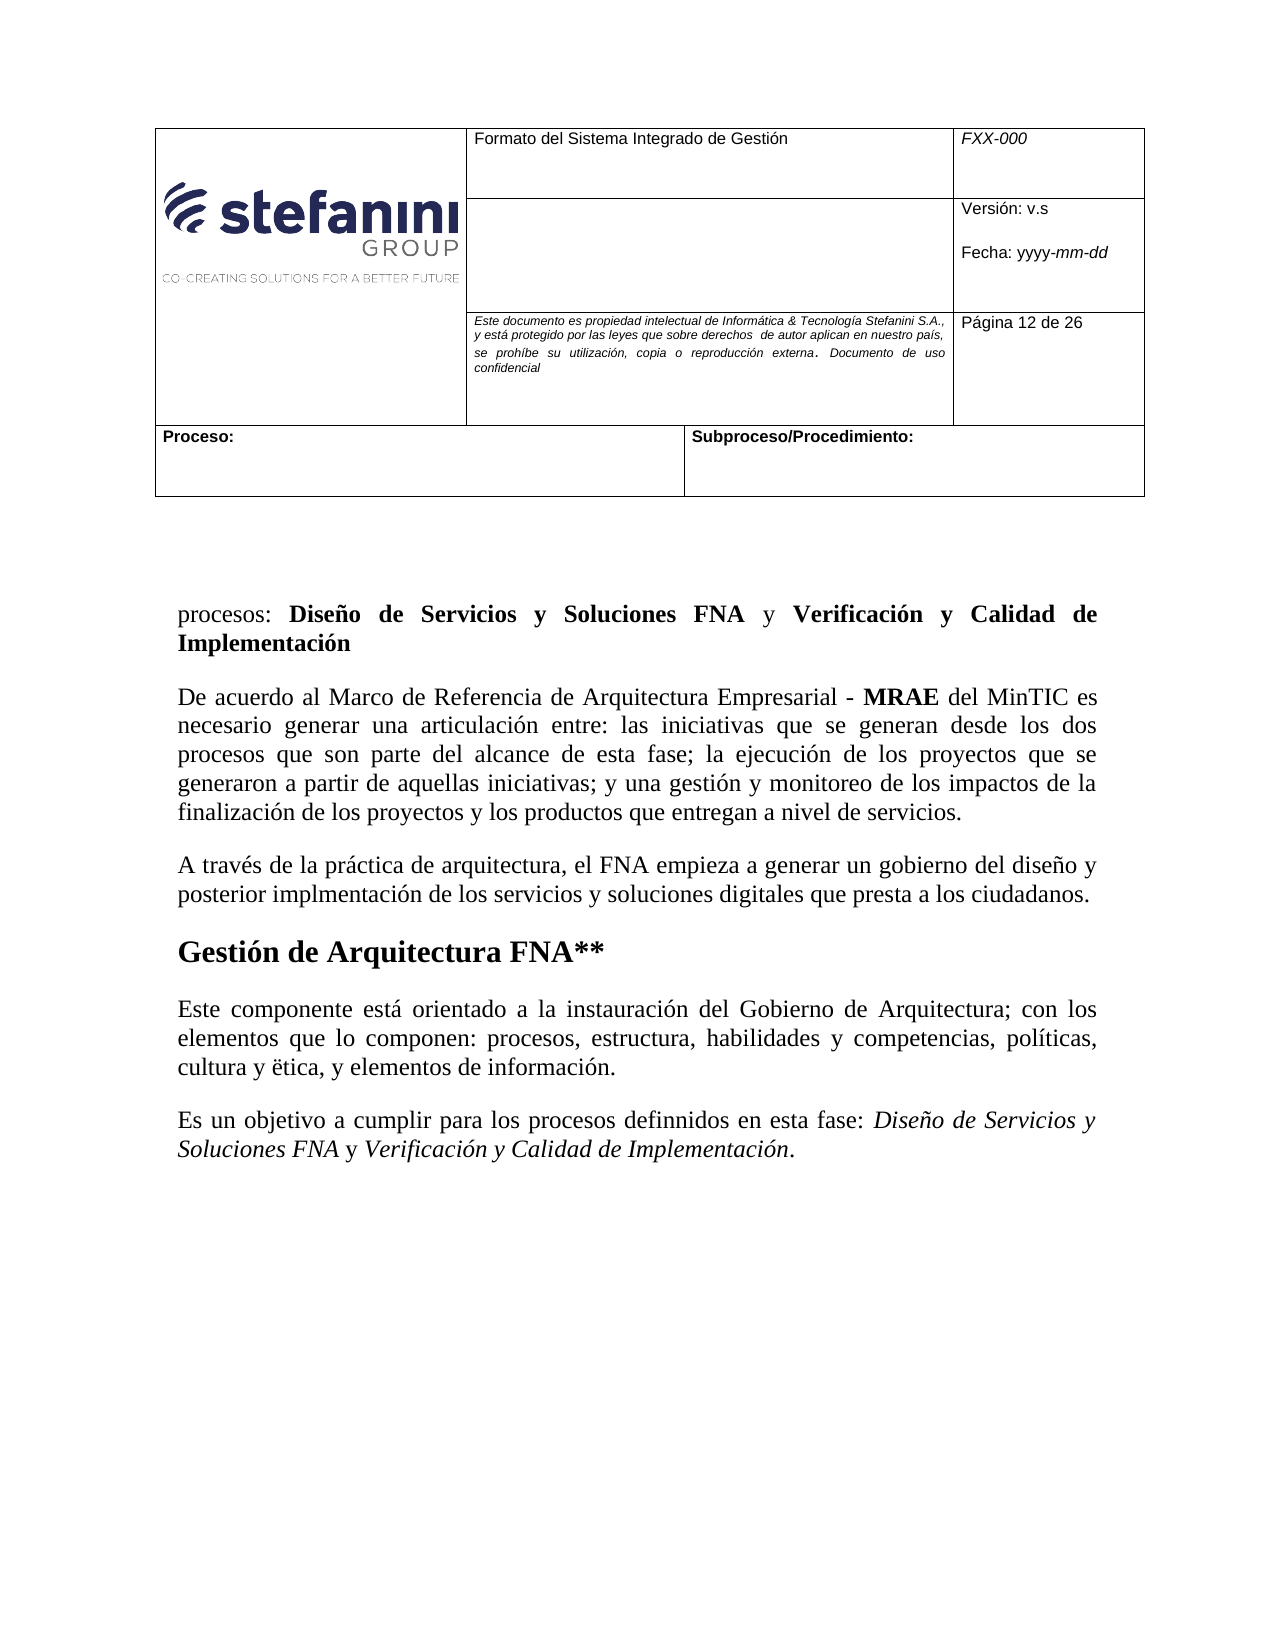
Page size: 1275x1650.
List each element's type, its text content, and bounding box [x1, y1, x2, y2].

picture [162, 182, 460, 286]
subtitle Gestión de Arquitectura FNA** [177, 933, 1098, 969]
text Es un objetivo a cumplir para los procesos definnidos en esta fase: Diseño de Servicios y Soluciones FNA y Verificación y Calidad de Implementación. [177, 1105, 1098, 1163]
text A través de la práctica de arquitectura, el FNA empieza a generar un gobierno del diseño y posterior implmentación de los servicios y soluciones digitales que presta a los ciudadanos. [177, 851, 1098, 908]
text Este componente está orientado a la instauración del Gobierno de Arquitectura; con los elementos que lo componen: procesos, estructura, habilidades y competencias, políticas, cultura y ëtica, y elementos de información. [177, 994, 1098, 1080]
text Dentro del dominio motivacional; una de las metas claves de la vista de segmento corresponde al desarrollo de arquitecturas, como elementos rectores de gobierno de los procesos: Diseño de Servicios y Soluciones FNA y Verificación y Calidad de Implementación [177, 599, 1098, 657]
text De acuerdo al Marco de Referencia de Arquitectura Empresarial - MRAE del MinTIC es necesario generar una articulación entre: las iniciativas que se generan desde los dos procesos que son parte del alcance de esta fase; la ejecución de los proyectos que se generaron a partir de aquellas iniciativas; y una gestión y monitoreo de los impactos de la finalización de los proyectos y los productos que entregan a nivel de servicios. [177, 682, 1098, 826]
